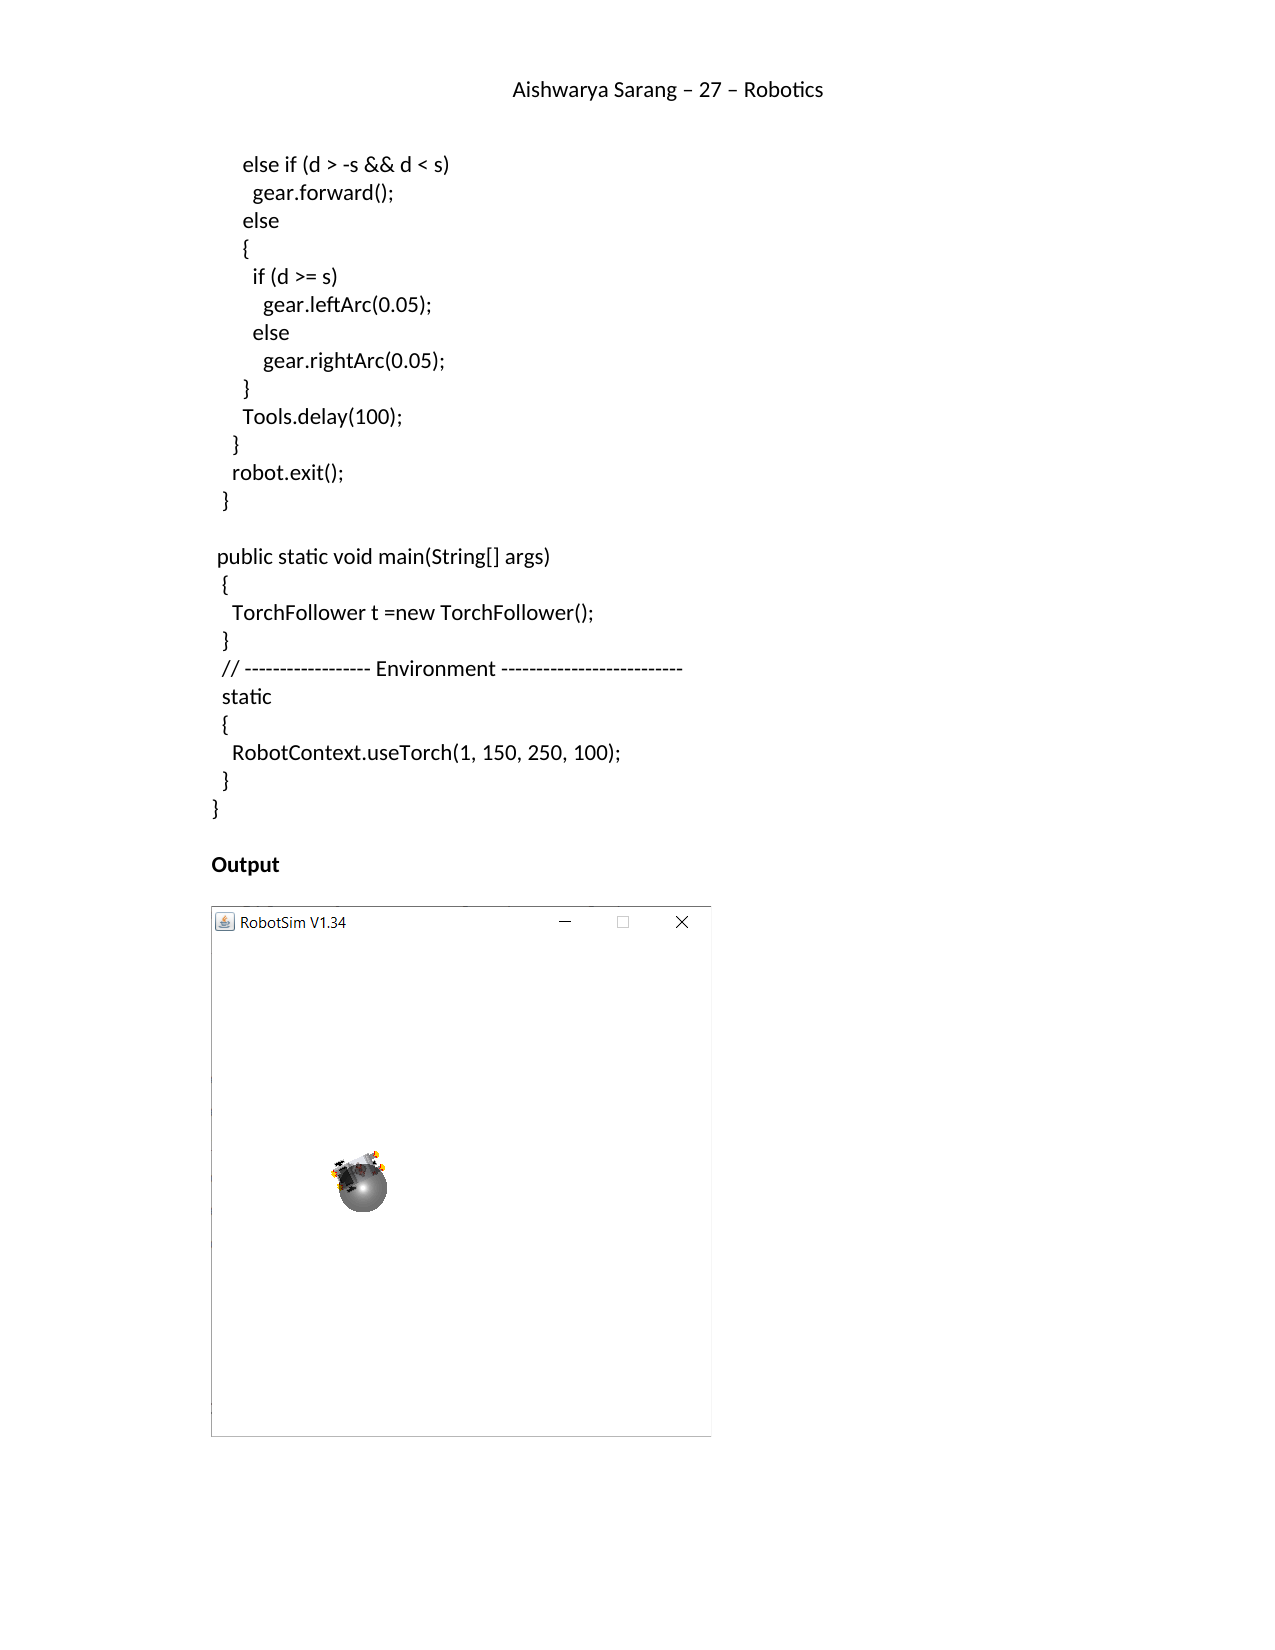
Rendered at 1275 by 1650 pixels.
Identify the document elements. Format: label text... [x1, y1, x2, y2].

text // ------------------ Environment -------------------------- [211, 654, 1125, 682]
text robot.exit(); [211, 458, 1125, 486]
text } [211, 374, 1125, 402]
text } [211, 626, 1125, 654]
text public static void main(String[] args) [211, 542, 1125, 570]
text } [211, 430, 1125, 458]
text { [211, 570, 1125, 598]
text } [211, 766, 1125, 794]
text gear.forward(); [211, 178, 1125, 206]
text gear.leftArc(0.05); [211, 290, 1125, 318]
text } [211, 794, 1125, 822]
text Tools.delay(100); [211, 402, 1125, 430]
text Output [211, 851, 1125, 878]
text { [211, 710, 1125, 738]
text } [211, 486, 1125, 514]
text else [211, 206, 1125, 234]
text { [211, 234, 1125, 262]
text TorchFollower t =new TorchFollower(); [211, 598, 1125, 626]
text else if (d > -s && d < s) [211, 150, 1125, 178]
text gear.rightArc(0.05); [211, 346, 1125, 374]
text RobotContext.useTorch(1, 150, 250, 100); [211, 738, 1125, 766]
picture [211, 906, 712, 1437]
text if (d >= s) [211, 262, 1125, 290]
text static [211, 682, 1125, 710]
text else [211, 318, 1125, 346]
